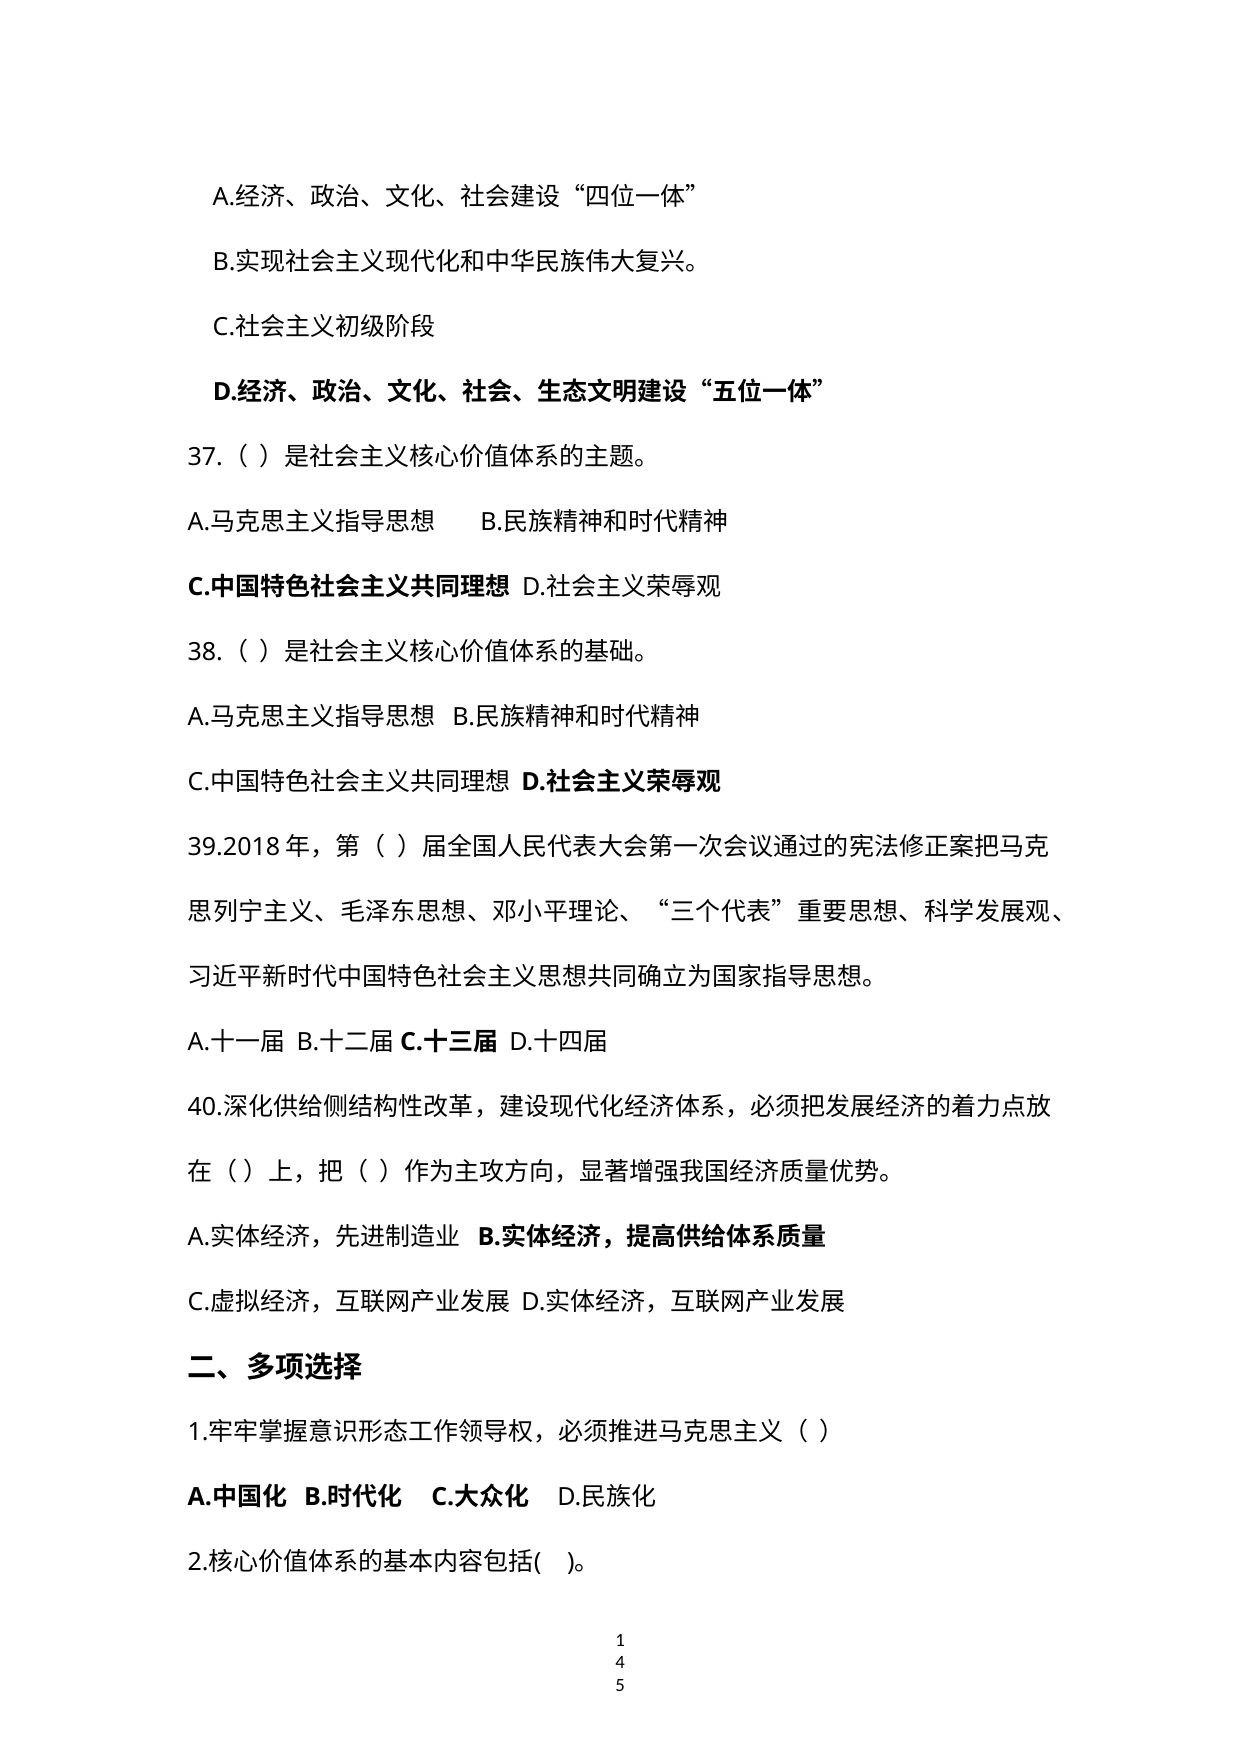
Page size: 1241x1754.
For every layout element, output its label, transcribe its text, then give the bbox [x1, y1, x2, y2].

text D.经济、政治、文化、社会、生态文明建设“五位一体” [187, 357, 1053, 422]
text C.中国特色社会主义共同理想 D.社会主义荣辱观 [187, 552, 1053, 617]
text A.马克思主义指导思想 B.民族精神和时代精神 [187, 682, 1053, 747]
text 二、多项选择 [187, 1332, 1053, 1397]
text 39.2018年，第（ ）届全国人民代表大会第一次会议通过的宪法修正案把马克思列宁主义、毛泽东思想、邓小平理论、“三个代表”重要思想、科学发展观、习近平新时代中国特色社会主义思想共同确立为国家指导思想。 [187, 812, 1053, 1007]
text A.中国化 B.时代化 C.大众化 D.民族化 [187, 1462, 1053, 1527]
text A.经济、政治、文化、社会建设“四位一体” [187, 162, 1053, 227]
text 40.深化供给侧结构性改革，建设现代化经济体系，必须把发展经济的着力点放在（ ）上，把（ ）作为主攻方向，显著增强我国经济质量优势。 [187, 1072, 1053, 1202]
text C.虚拟经济，互联网产业发展 D.实体经济，互联网产业发展 [187, 1267, 1053, 1332]
text B.实现社会主义现代化和中华民族伟大复兴。 [187, 227, 1053, 292]
text 2.核心价值体系的基本内容包括( )。 [187, 1527, 1053, 1592]
text C.中国特色社会主义共同理想 D.社会主义荣辱观 [187, 747, 1053, 812]
text 37.（ ）是社会主义核心价值体系的主题。 [187, 422, 1053, 487]
text 38.（ ）是社会主义核心价值体系的基础。 [187, 617, 1053, 682]
text A.实体经济，先进制造业 B.实体经济，提高供给体系质量 [187, 1202, 1053, 1267]
text C.社会主义初级阶段 [187, 292, 1053, 357]
text 1.牢牢掌握意识形态工作领导权，必须推进马克思主义（ ） [187, 1397, 1053, 1462]
text A.十一届 B.十二届 C.十三届 D.十四届 [187, 1007, 1053, 1072]
text A.马克思主义指导思想 B.民族精神和时代精神 [187, 487, 1053, 552]
